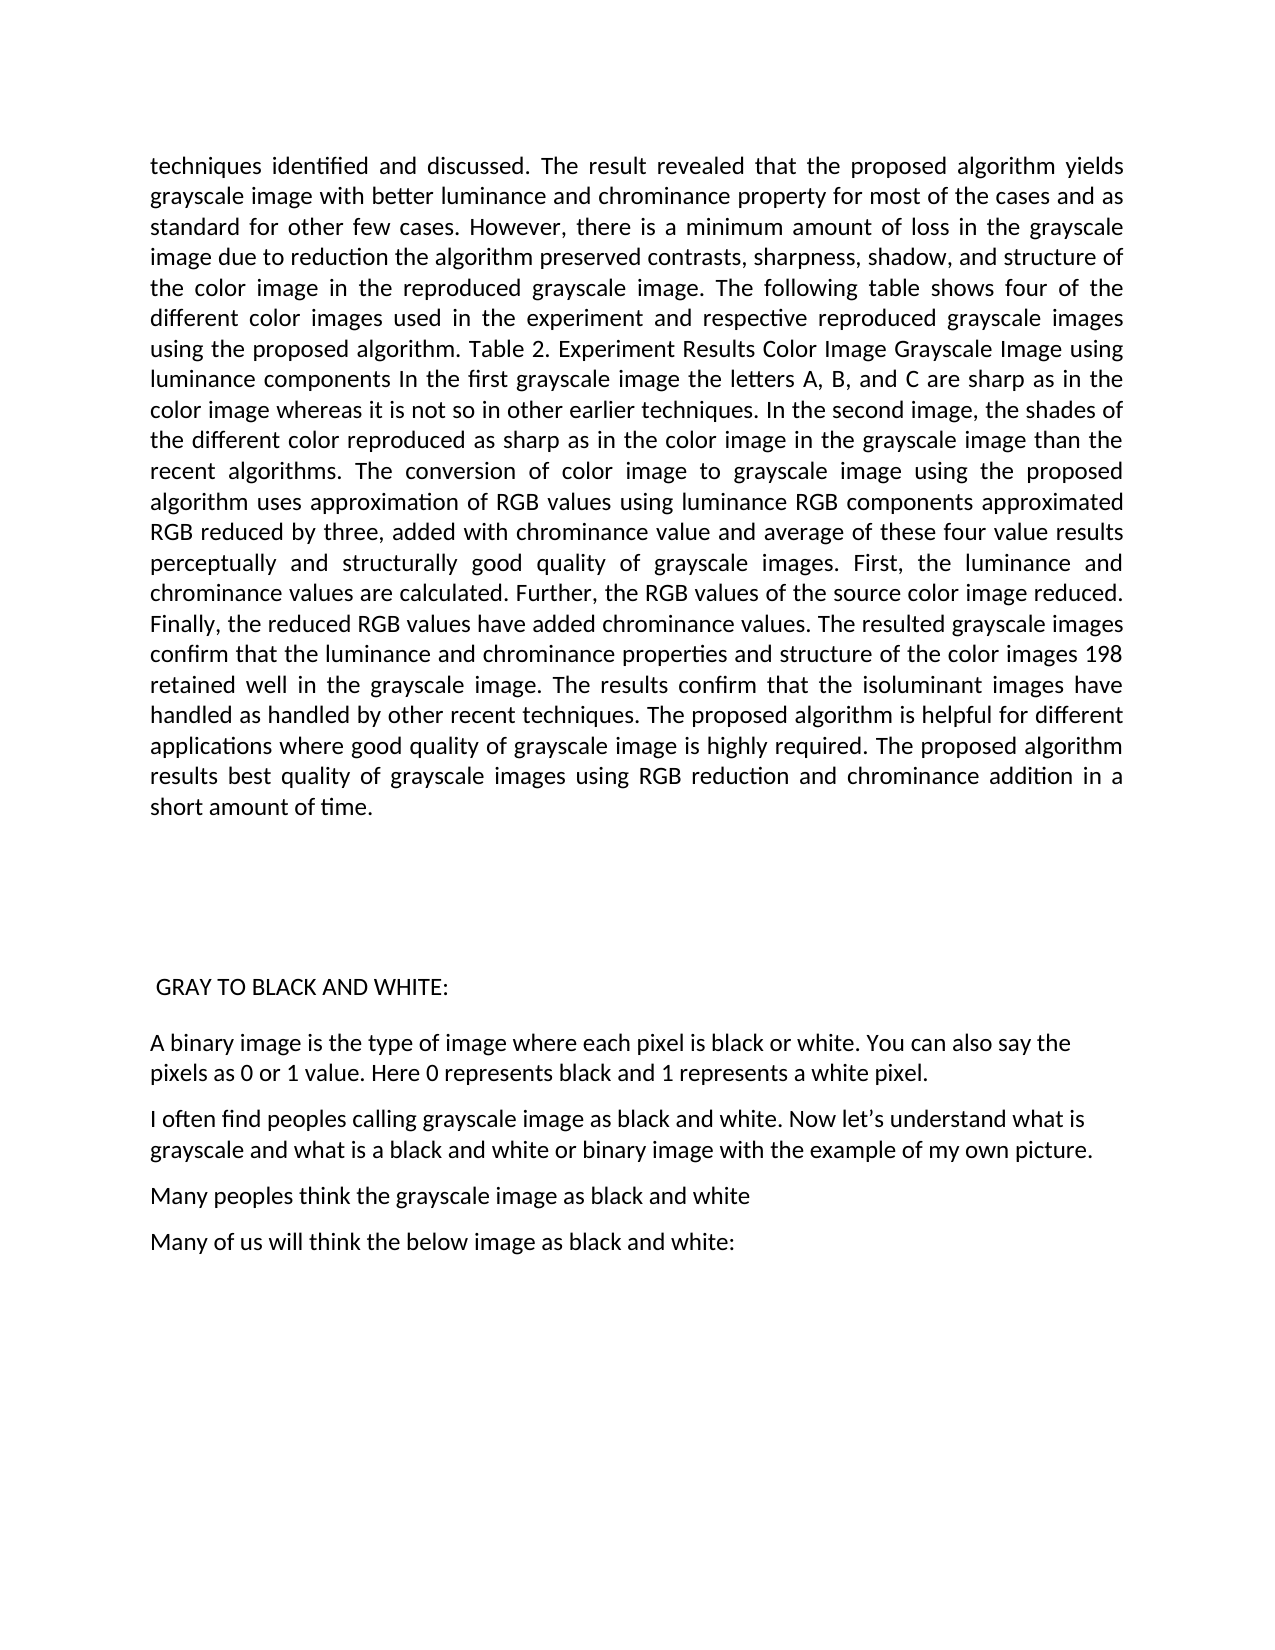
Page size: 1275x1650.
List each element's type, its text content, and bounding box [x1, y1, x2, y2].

text Many peoples think the grayscale image as black and white [150, 1180, 1125, 1211]
text I often find peoples calling grayscale image as black and white. Now let’s understand what is grayscale and what is a black and white or binary image with the example of my own picture. [150, 1103, 1125, 1164]
text A binary image is the type of image where each pixel is black or white. You can also say the pixels as 0 or 1 value. Here 0 represents black and 1 represents a white pixel. [150, 1027, 1125, 1088]
text Many of us will think the below image as black and white: [150, 1226, 1125, 1257]
text GRAY TO BLACK AND WHITE: [150, 971, 1125, 1002]
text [150, 150, 1125, 821]
